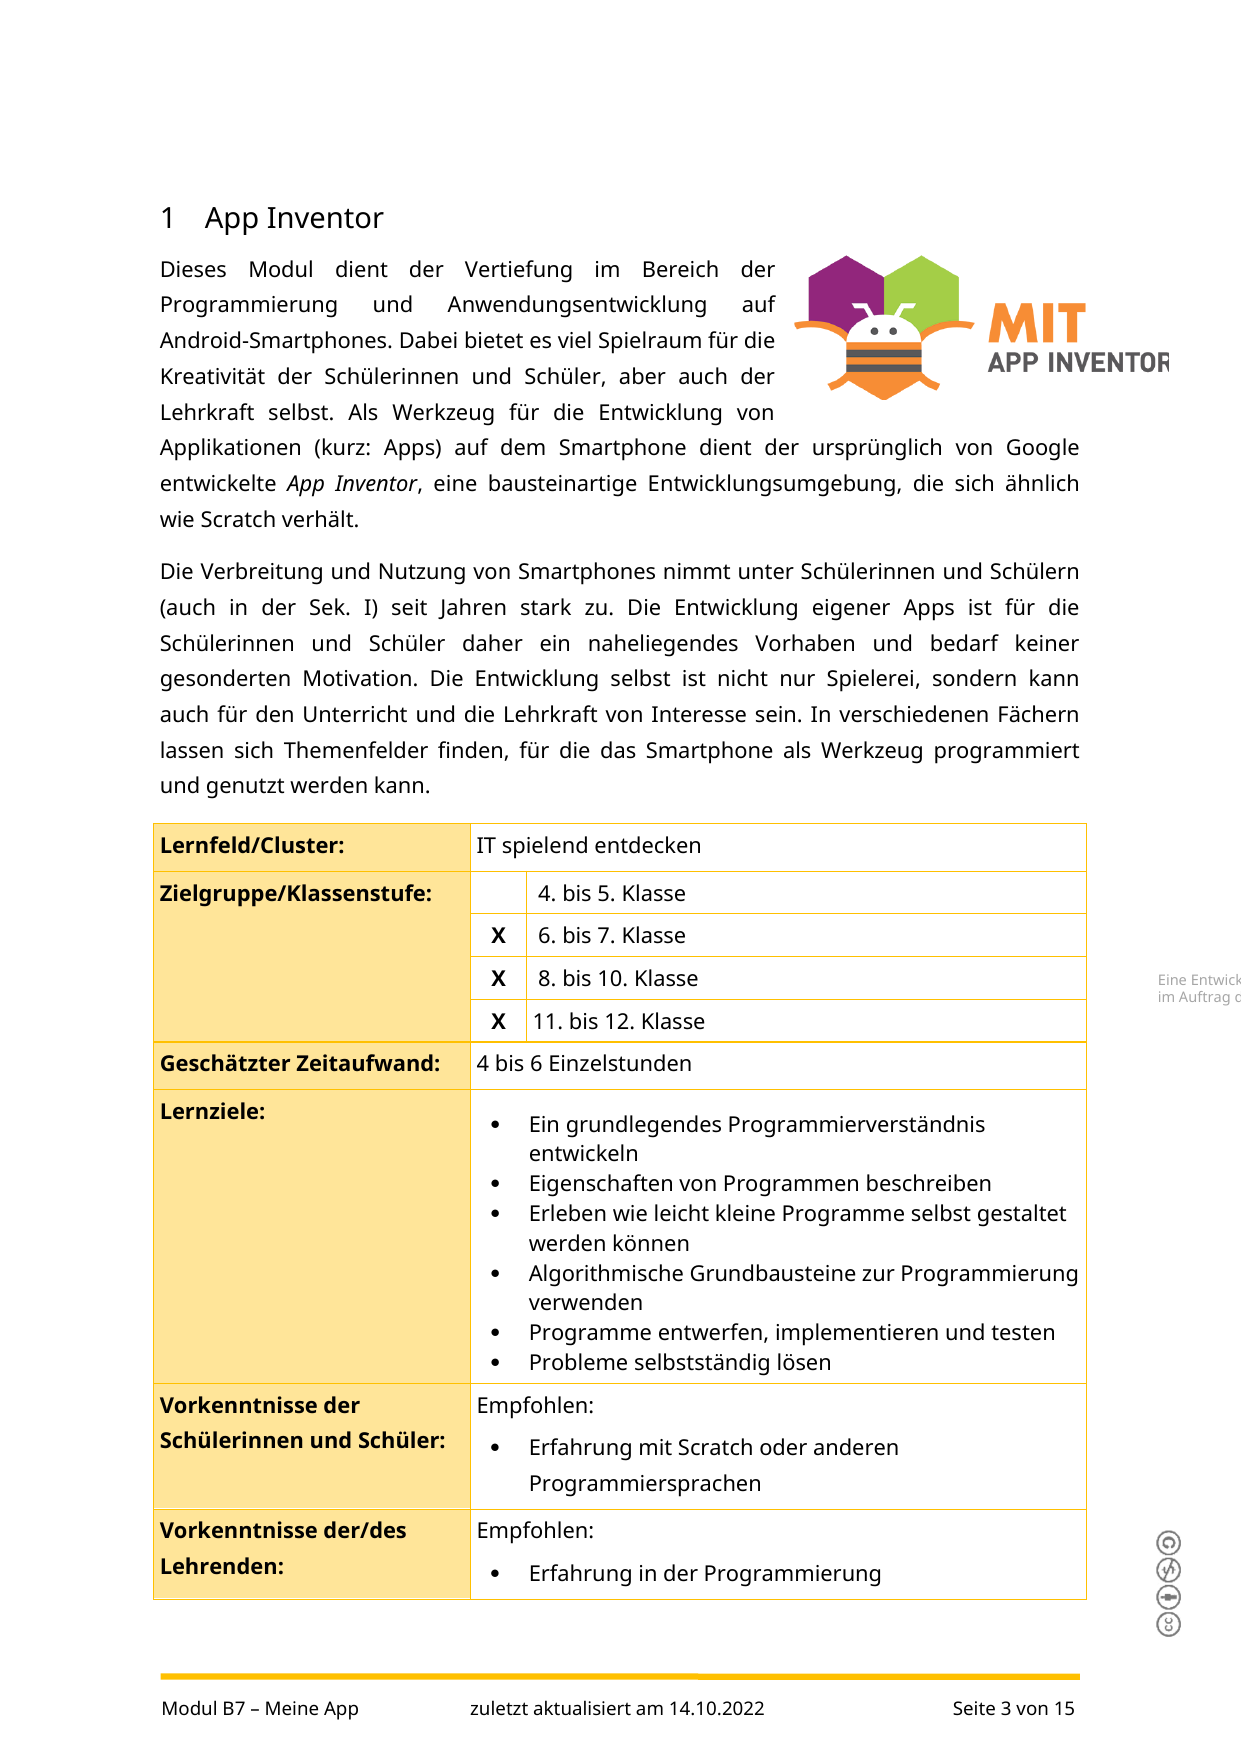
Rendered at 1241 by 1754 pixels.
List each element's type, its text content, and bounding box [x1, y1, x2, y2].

picture [793, 255, 1169, 399]
text Dieses Modul dient der Vertiefung im Bereich der Programmierung und Anwendungsentwicklung auf Android-Smartphones. Dabei bietet es viel Spielraum für die Kreativität der Schülerinnen und Schüler, aber auch der Lehrkraft selbst. Als Werkzeug für die Entwicklung von Applikationen (kurz: Apps) auf dem Smartphone dient der ursprünglich von Google entwickelte App Inventor, eine bausteinartige Entwicklungsumgebung, die sich ähnlich wie Scratch verhält. [159, 254, 1081, 533]
table_cell X [471, 1000, 526, 1041]
subtitle App Inventor [159, 197, 1081, 237]
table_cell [471, 1510, 1086, 1598]
table_header Lernfeld/Cluster: [154, 824, 470, 871]
table_cell X [471, 914, 526, 956]
table_cell Empfohlen: Erfahrung mit Scratch oder anderen Programmiersprachen [471, 1384, 1086, 1508]
table_cell 11. bis 12. Klasse [527, 1000, 1086, 1041]
table_cell Vorkenntnisse der/des Lehrenden: [154, 1510, 470, 1598]
table_cell 4. bis 5. Klasse [527, 872, 1086, 913]
table_cell Vorkenntnisse der Schülerinnen und Schüler: [154, 1384, 470, 1508]
table_cell Lernziele: [154, 1090, 470, 1383]
table_cell [471, 872, 526, 913]
text Die Verbreitung und Nutzung von Smartphones nimmt unter Schülerinnen und Schülern (auch in der Sek. I) seit Jahren stark zu. Die Entwicklung eigener Apps ist für die Schülerinnen und Schüler daher ein naheliegendes Vorhaben und bedarf keiner gesonderten Motivation. Die Entwicklung selbst ist nicht nur Spielerei, sondern kann auch für den Unterricht und die Lehrkraft von Interesse sein. In verschiedenen Fächern lassen sich Themenfelder finden, für die das Smartphone als Werkzeug programmiert und genutzt werden kann. [159, 556, 1081, 800]
table_cell X [471, 957, 526, 999]
table_cell Ein grundlegendes Programmierverständnis entwickeln Eigenschaften von Programmen beschreiben Erleben wie leicht kleine Programme selbst gestaltet werden können Algorithmische Grundbausteine zur Programmierung verwenden Programme entwerfen, implementieren und testen Probleme selbstständig lösen [471, 1090, 1086, 1383]
table_header IT spielend entdecken [471, 824, 1086, 871]
table_cell 6. bis 7. Klasse [527, 914, 1086, 956]
table_cell 8. bis 10. Klasse [527, 957, 1086, 999]
table_cell Geschätzter Zeitaufwand: [154, 1043, 470, 1089]
table_cell 4 bis 6 Einzelstunden [471, 1043, 1086, 1089]
table_cell Zielgruppe/Klassenstufe: [154, 872, 470, 1041]
